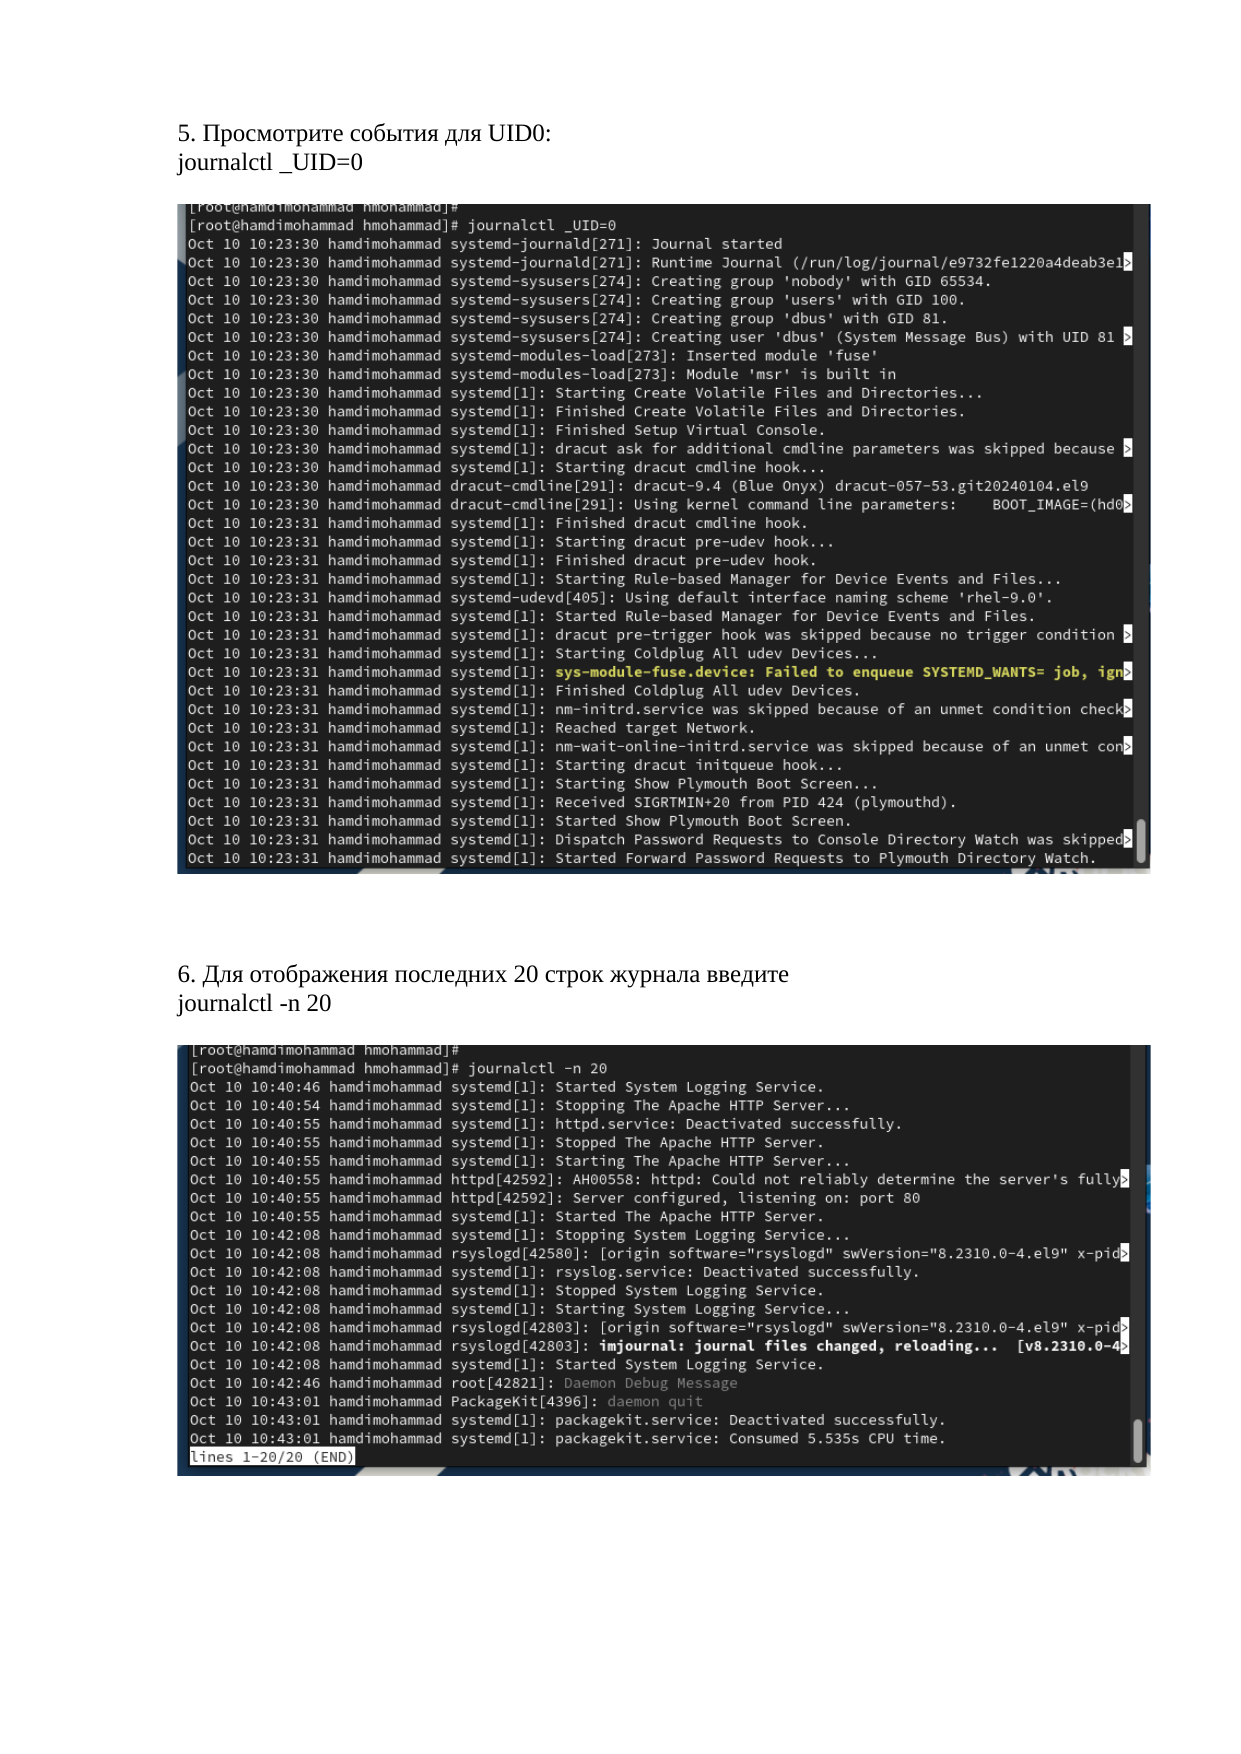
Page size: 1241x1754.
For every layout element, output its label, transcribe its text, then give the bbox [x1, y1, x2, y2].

picture [177, 204, 1151, 874]
text 6. Для отображения последних 20 строк журнала введите [177, 959, 1152, 988]
picture [177, 1045, 1151, 1476]
text journalctl -n 20 [177, 988, 1152, 1017]
text 5. Просмотрите события для UID0: [177, 118, 1152, 147]
text journalctl _UID=0 [177, 147, 1152, 176]
